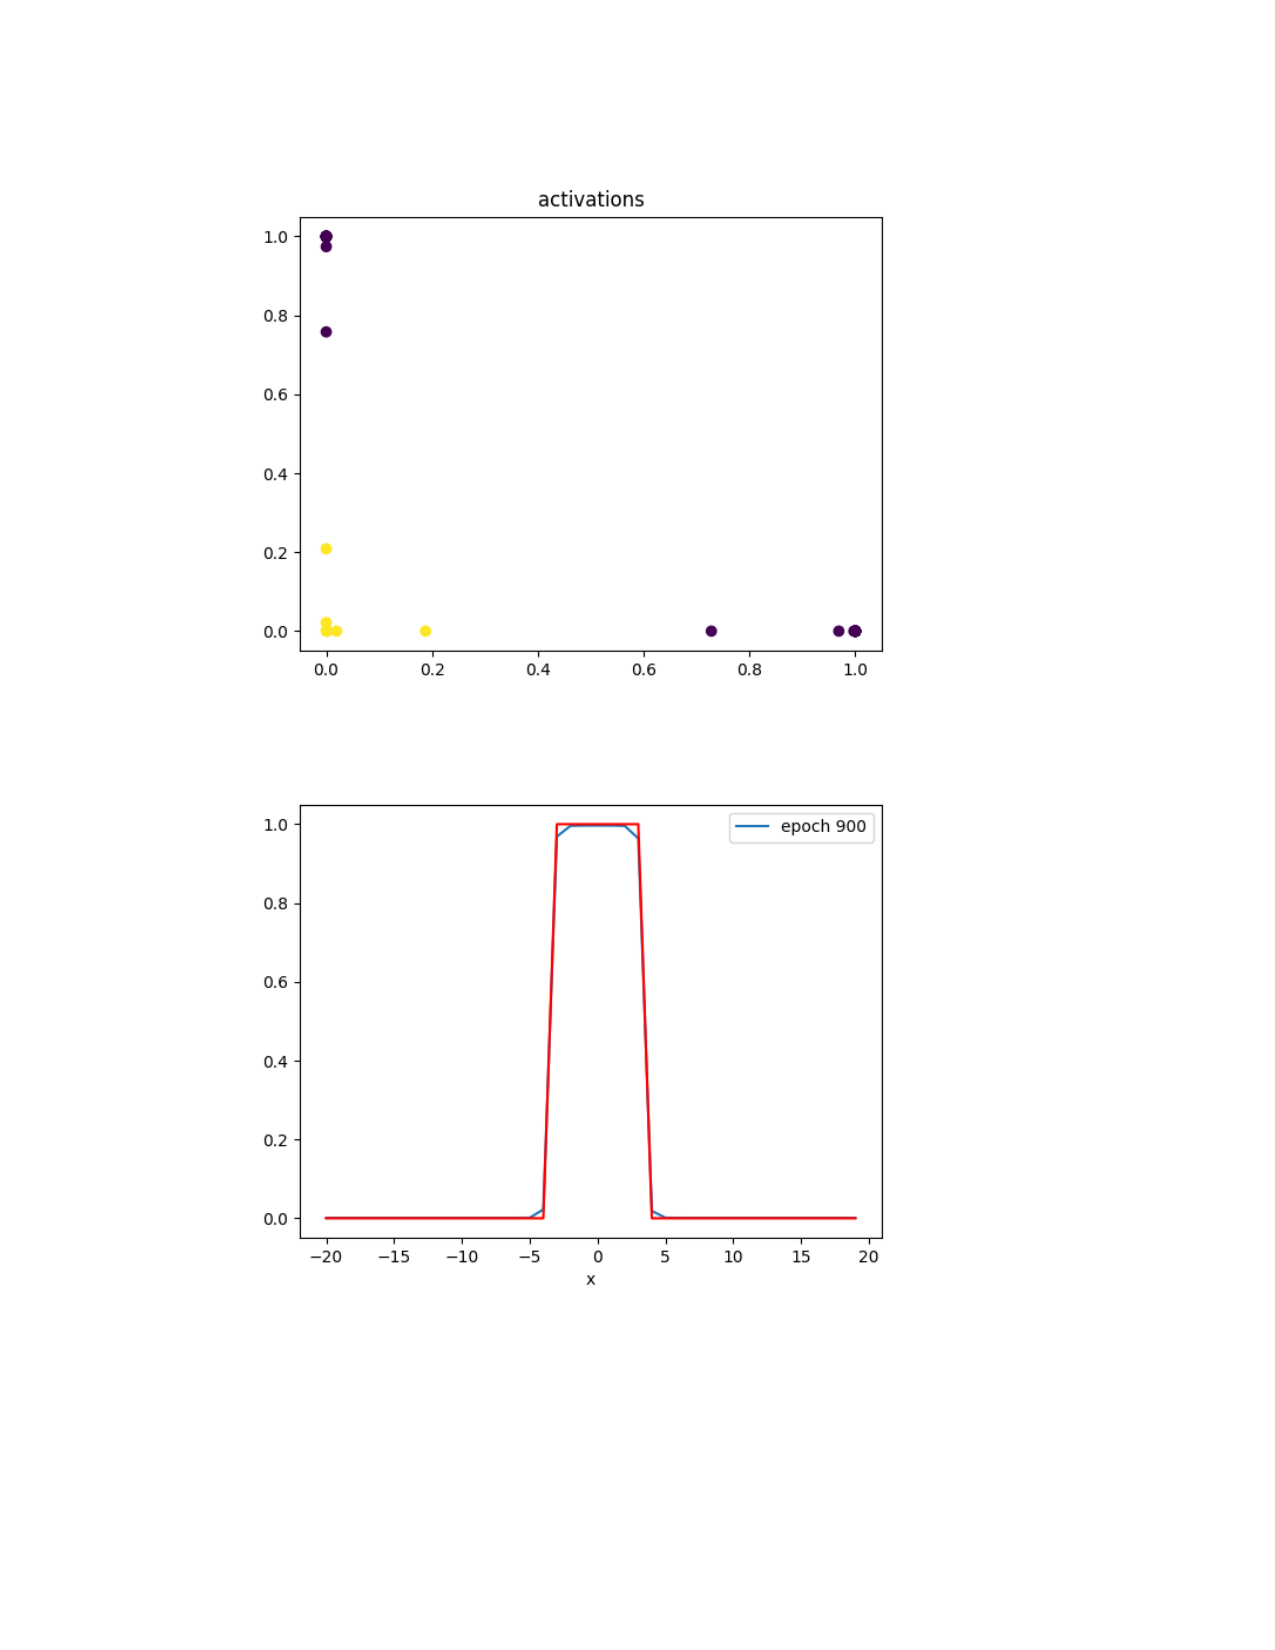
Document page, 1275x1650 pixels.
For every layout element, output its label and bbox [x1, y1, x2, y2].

picture [206, 737, 957, 1300]
picture [206, 150, 957, 713]
